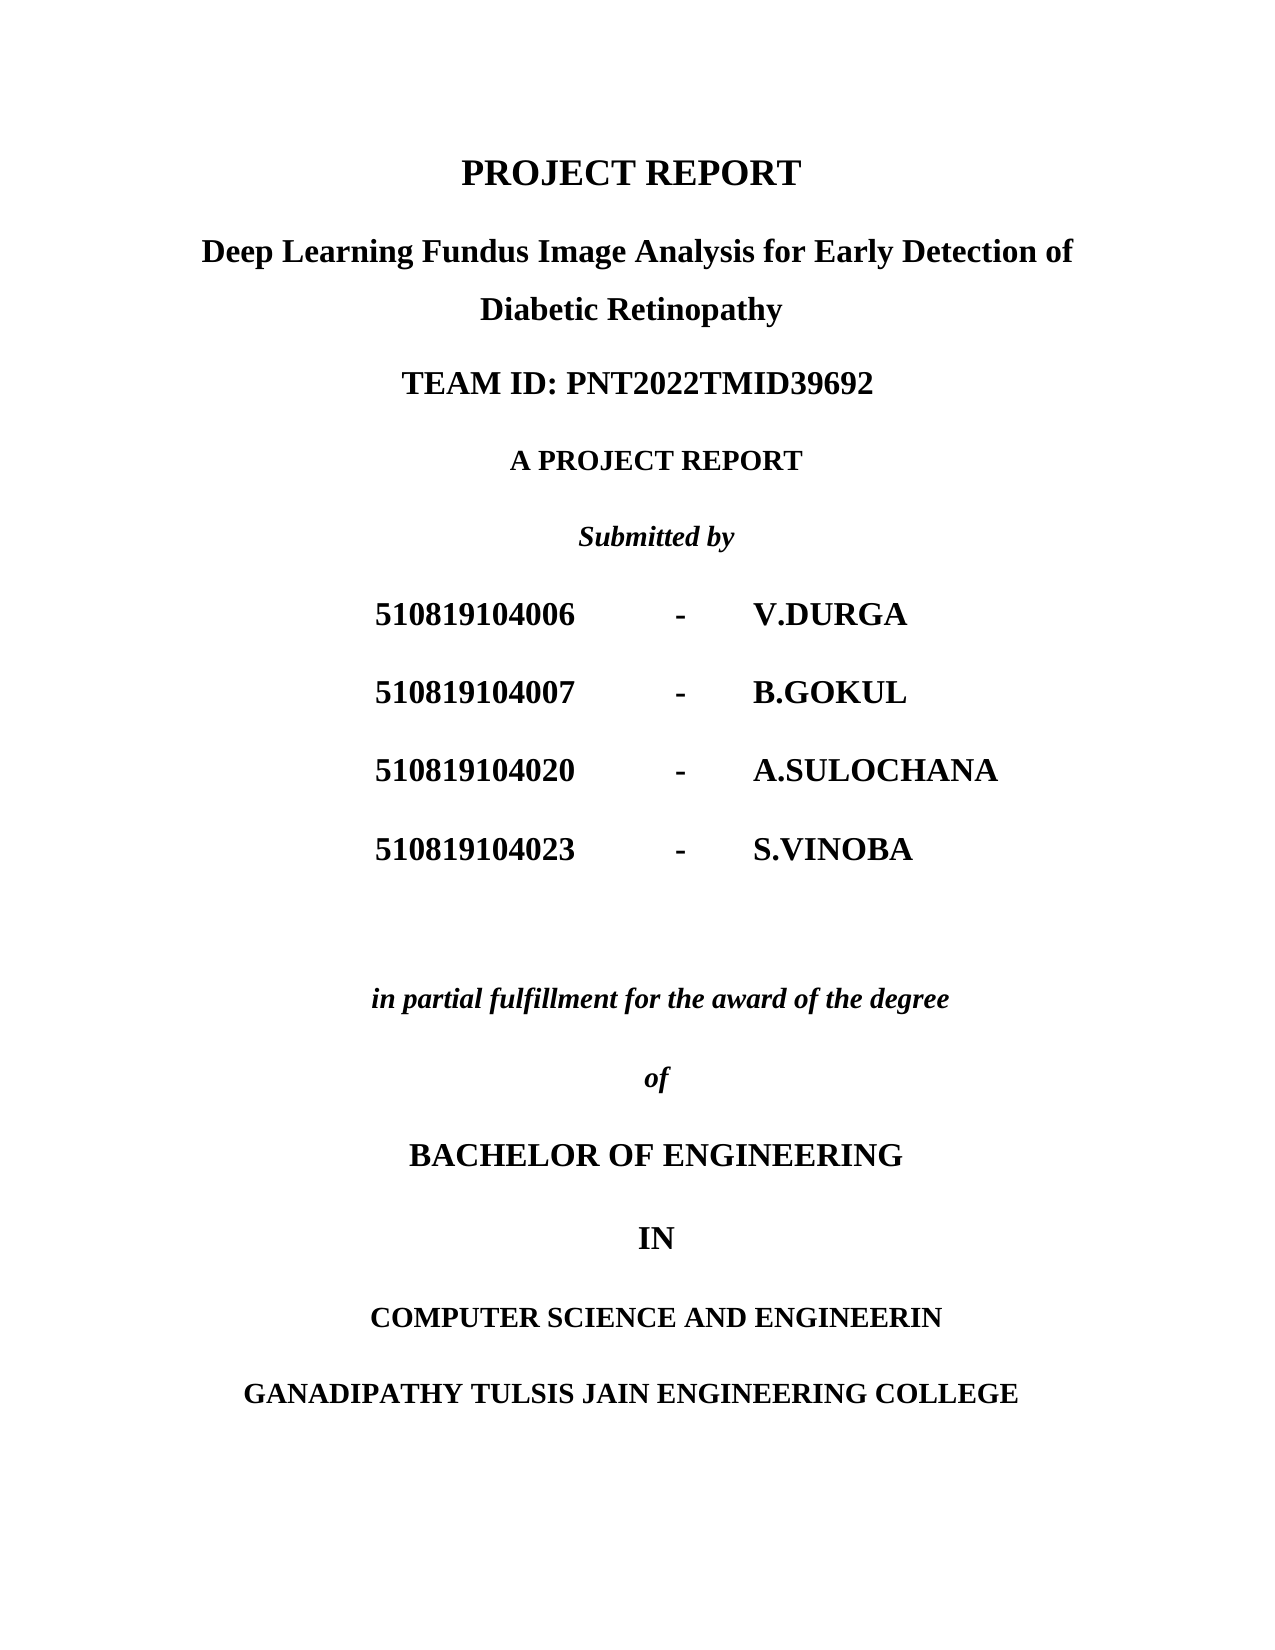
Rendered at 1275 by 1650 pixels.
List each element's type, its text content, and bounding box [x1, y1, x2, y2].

text 510819104006 - V.DURGA [300, 594, 1125, 632]
text of [150, 1060, 1125, 1094]
text in partial fulfillment for the award of the degree [150, 978, 1125, 1016]
text TEAM ID: PNT2022TMID39692 [150, 363, 1125, 401]
text BACHELOR OF ENGINEERING [150, 1135, 1125, 1174]
text Submitted by [150, 519, 1125, 552]
text 510819104023 - S.VINOBA [300, 829, 1125, 867]
text COMPUTER SCIENCE AND ENGINEERIN [150, 1300, 1125, 1334]
text Deep Learning Fundus Image Analysis for Early Detection of Diabetic Retinopathy [150, 231, 1125, 327]
text PROJECT REPORT [150, 150, 1125, 193]
text GANADIPATHY TULSIS JAIN ENGINEERING COLLEGE [150, 1376, 1125, 1409]
text A PROJECT REPORT [150, 443, 1125, 477]
text 510819104007 - B.GOKUL [300, 672, 1125, 711]
text IN [150, 1218, 1125, 1256]
text 510819104020 - A.SULOCHANA [300, 751, 1125, 789]
